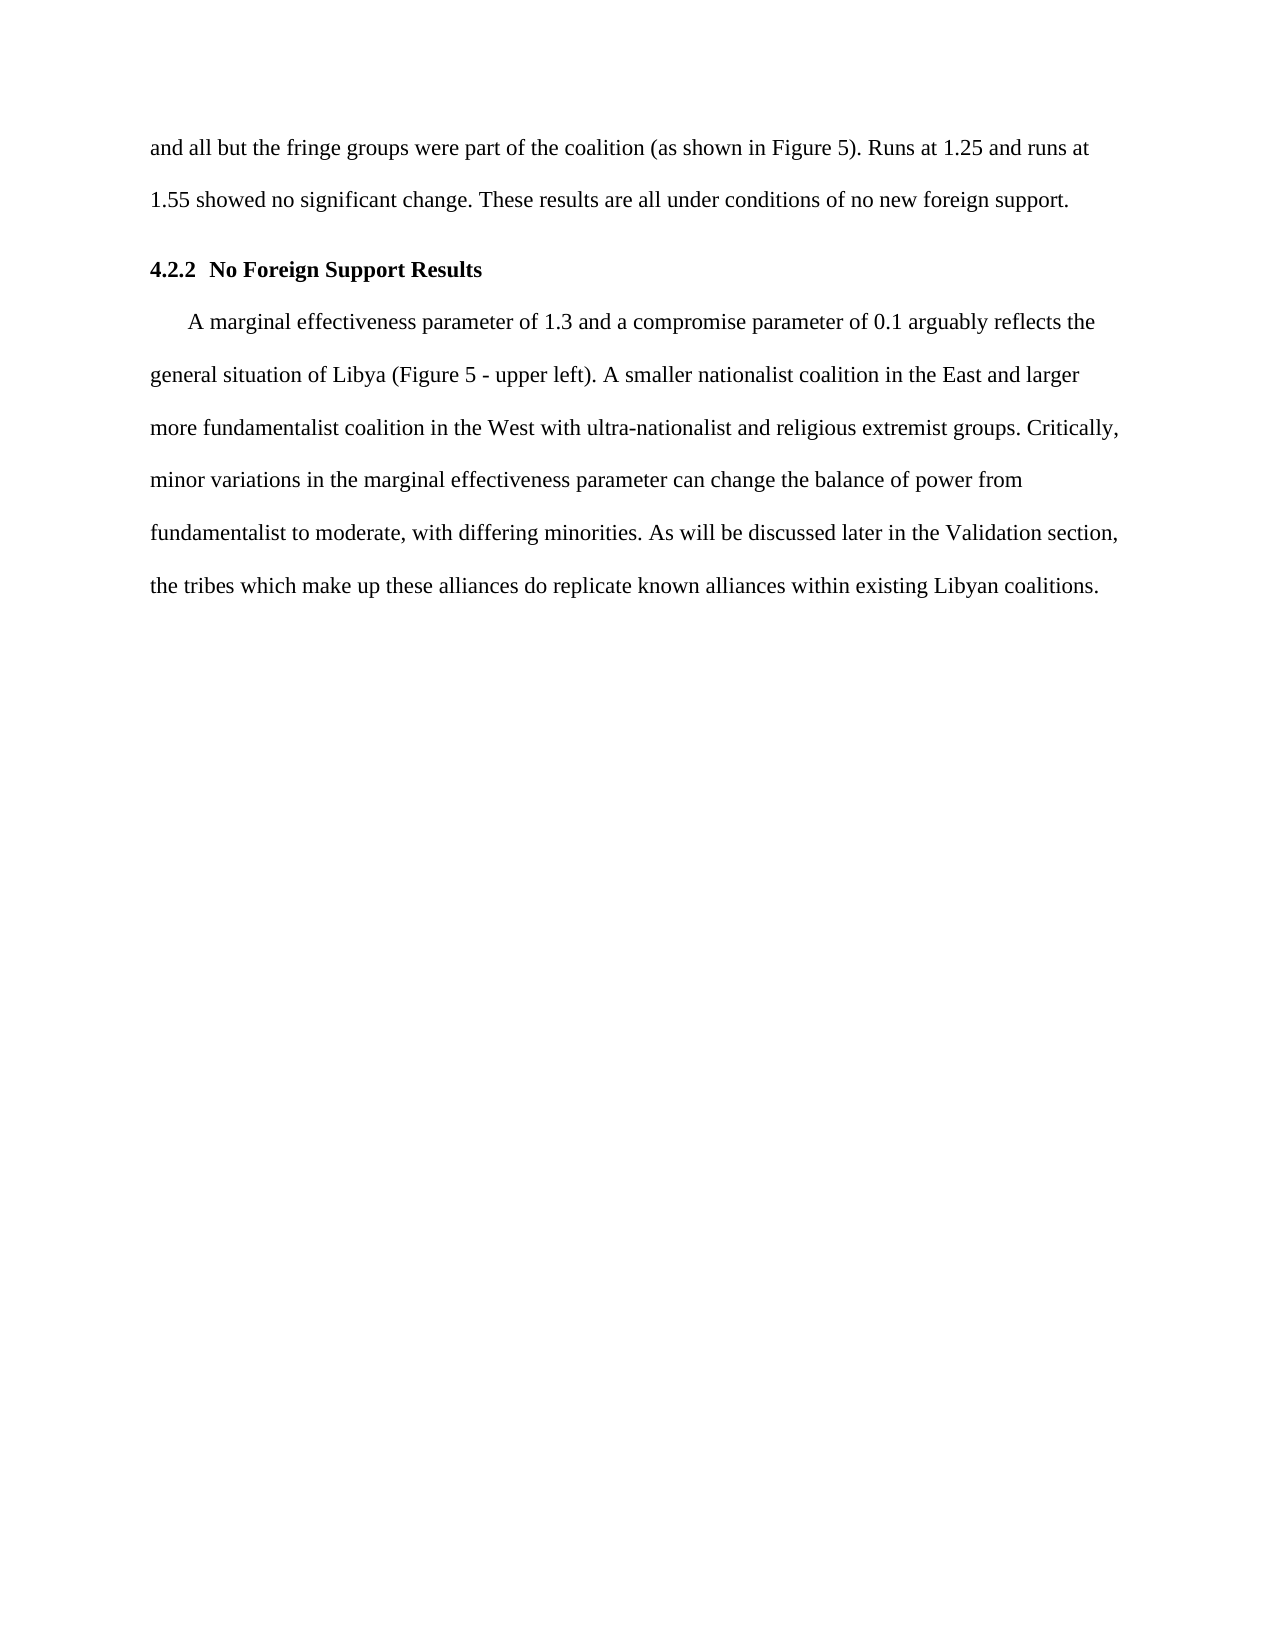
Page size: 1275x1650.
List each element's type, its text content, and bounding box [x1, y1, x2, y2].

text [150, 133, 1125, 213]
subtitle No Foreign Support Results [150, 256, 1125, 282]
text A marginal effectiveness parameter of 1.3 and a compromise parameter of 0.1 arguably reflects the general situation of Libya (Figure 5 - upper left). A smaller nationalist coalition in the East and larger more fundamentalist coalition in the West with ultra-nationalist and religious extremist groups. Critically, minor variations in the marginal effectiveness parameter can change the balance of power from fundamentalist to moderate, with differing minorities. As will be discussed later in the Validation section, the tribes which make up these alliances do replicate known alliances within existing Libyan coalitions. [150, 308, 1125, 598]
